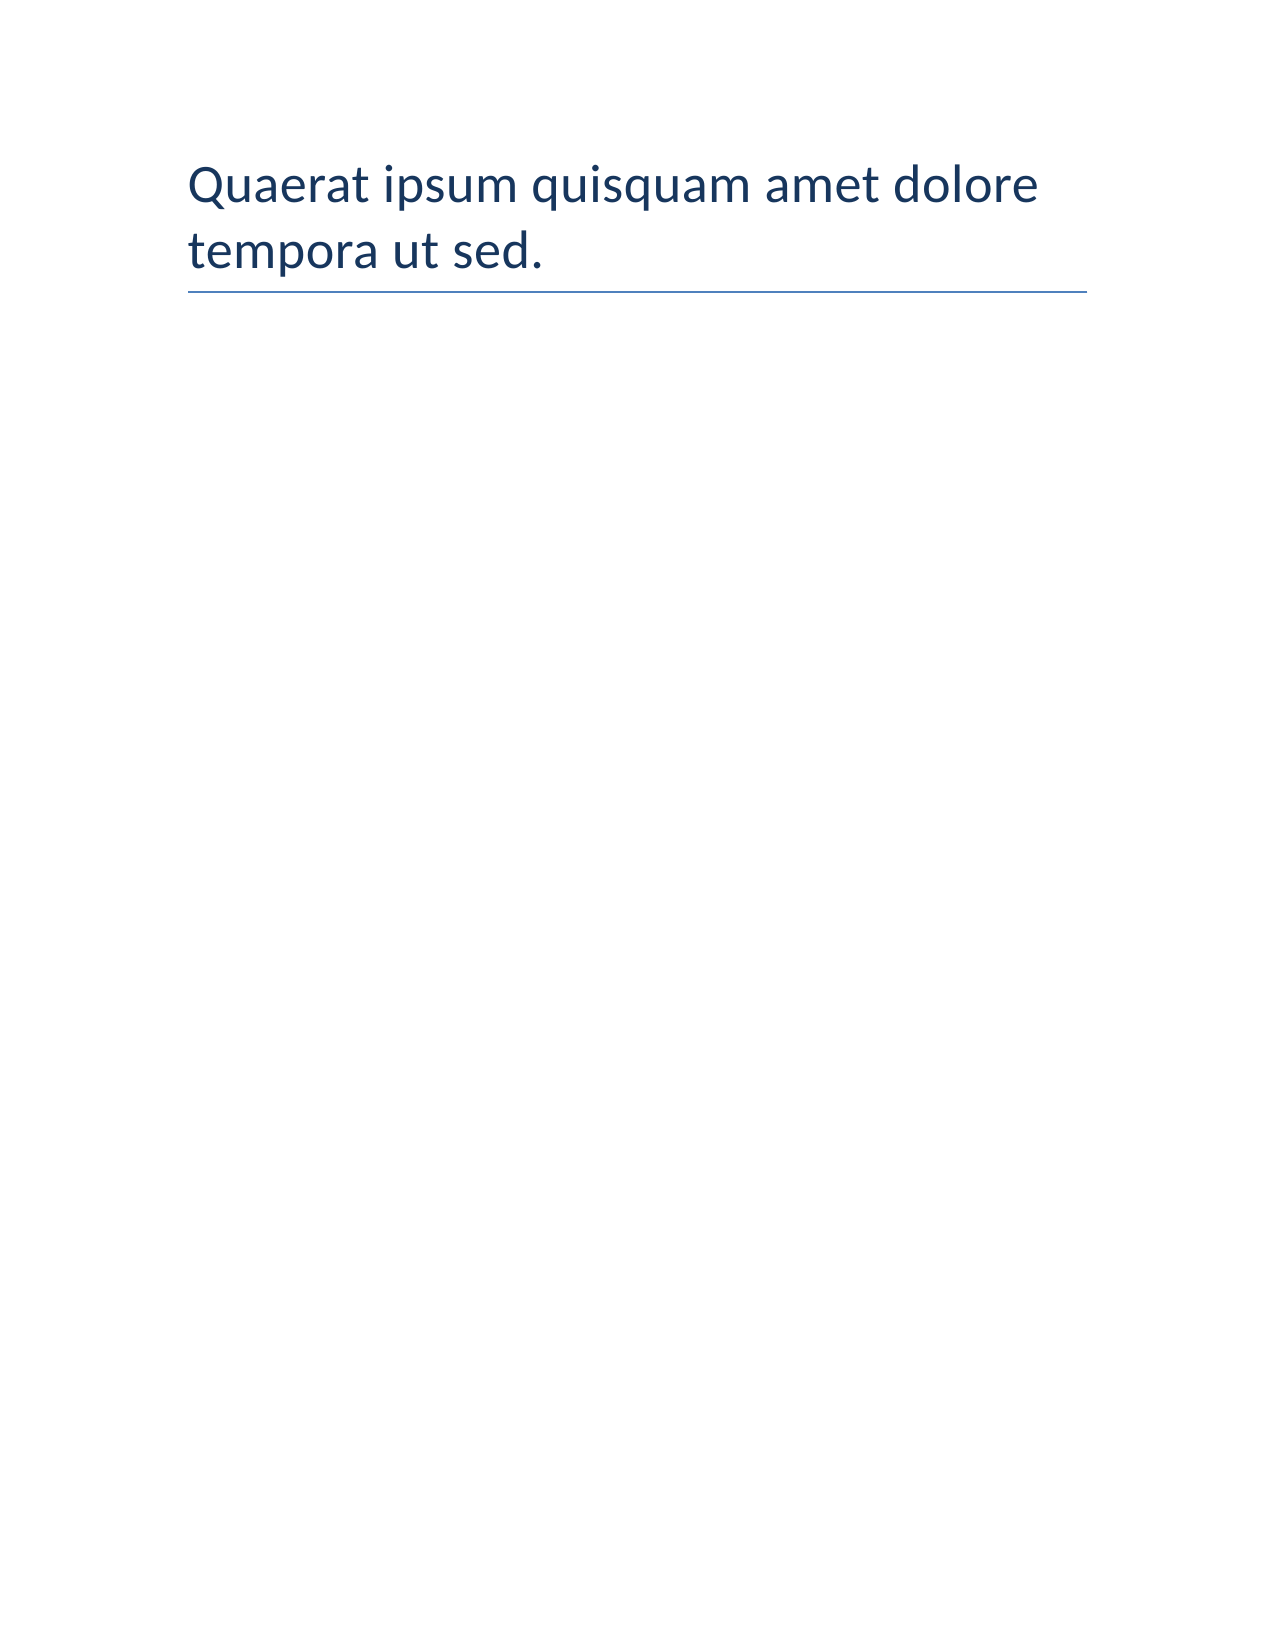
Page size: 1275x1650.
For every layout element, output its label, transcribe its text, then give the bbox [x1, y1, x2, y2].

title Quaerat ipsum quisquam amet dolore tempora ut sed. [187, 150, 1087, 293]
